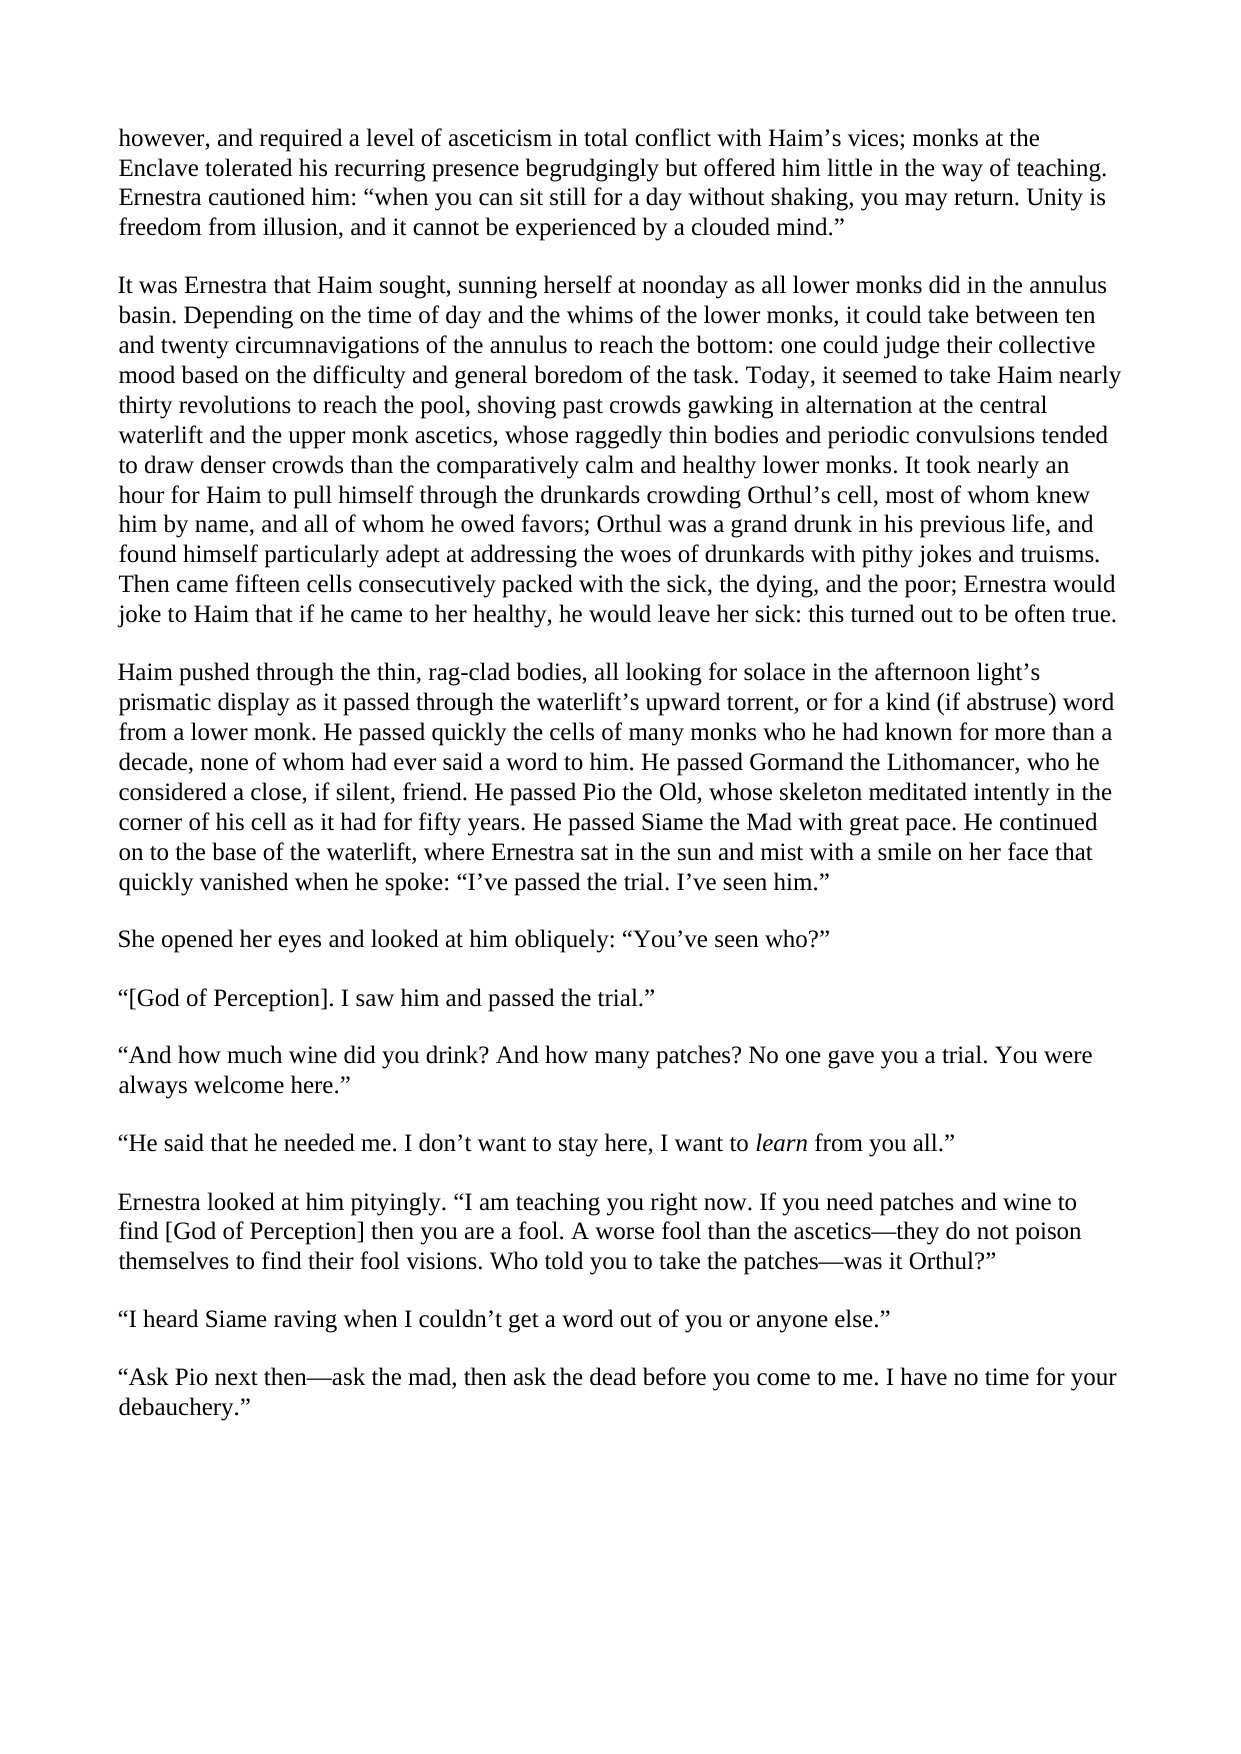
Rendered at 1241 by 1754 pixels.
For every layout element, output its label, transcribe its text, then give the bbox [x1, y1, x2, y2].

text “And how much wine did you drink? And how many patches? No one gave you a trial. You were always welcome here.” [117, 1041, 1121, 1099]
text “Ask Pio next then—ask the mad, then ask the dead before you come to me. I have no time for your debauchery.” [117, 1362, 1121, 1421]
text Haim pushed through the thin, rag-clad bodies, all looking for solace in the afternoon light’s prismatic display as it passed through the waterlift’s upward torrent, or for a kind (if abstruse) word from a lower monk. He passed quickly the cells of many monks who he had known for more than a decade, none of whom had ever said a word to him. He passed Gormand the Lithomancer, who he considered a close, if silent, friend. He passed Pio the Old, whose skeleton meditated intently in the corner of his cell as it had for fifty years. He passed Siame the Mad with great pace. He continued on to the base of the waterlift, where Ernestra sat in the sun and mist with a smile on her face that quickly vanished when he spoke: “I’ve passed the trial. I’ve seen him.” [117, 657, 1121, 895]
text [117, 123, 1121, 241]
text Ernestra looked at him pityingly. “I am teaching you right now. If you need patches and wine to find [God of Perception] then you are a fool. A worse fool than the ascetics—they do not poison themselves to find their fool visions. Who told you to take the patches—was it Orthul?” [117, 1187, 1121, 1275]
text “I heard Siame raving when I couldn’t get a word out of you or anyone else.” [117, 1304, 1121, 1333]
text It was Ernestra that Haim sought, sunning herself at noonday as all lower monks did in the annulus basin. Depending on the time of day and the whims of the lower monks, it could take between ten and twenty circumnavigations of the annulus to reach the bottom: one could judge their collective mood based on the difficulty and general boredom of the task. Today, it seemed to take Haim nearly thirty revolutions to reach the pool, shoving past crowds gawking in alternation at the central waterlift and the upper monk ascetics, whose raggedly thin bodies and periodic convulsions tended to draw denser crowds than the comparatively calm and healthy lower monks. It took nearly an hour for Haim to pull himself through the drunkards crowding Orthul’s cell, most of whom knew him by name, and all of whom he owed favors; Orthul was a grand drunk in his previous life, and found himself particularly adept at addressing the woes of drunkards with pithy jokes and truisms. Then came fifteen cells consecutively packed with the sick, the dying, and the poor; Ernestra would joke to Haim that if he came to her healthy, he would leave her sick: this turned out to be often true. [117, 270, 1121, 628]
text She opened her eyes and looked at him obliquely: “You’ve seen who?” [117, 924, 1121, 953]
text “He said that he needed me. I don’t want to stay here, I want to learn from you all.” [117, 1128, 1121, 1157]
text “[God of Perception]. I saw him and passed the trial.” [117, 983, 1121, 1011]
